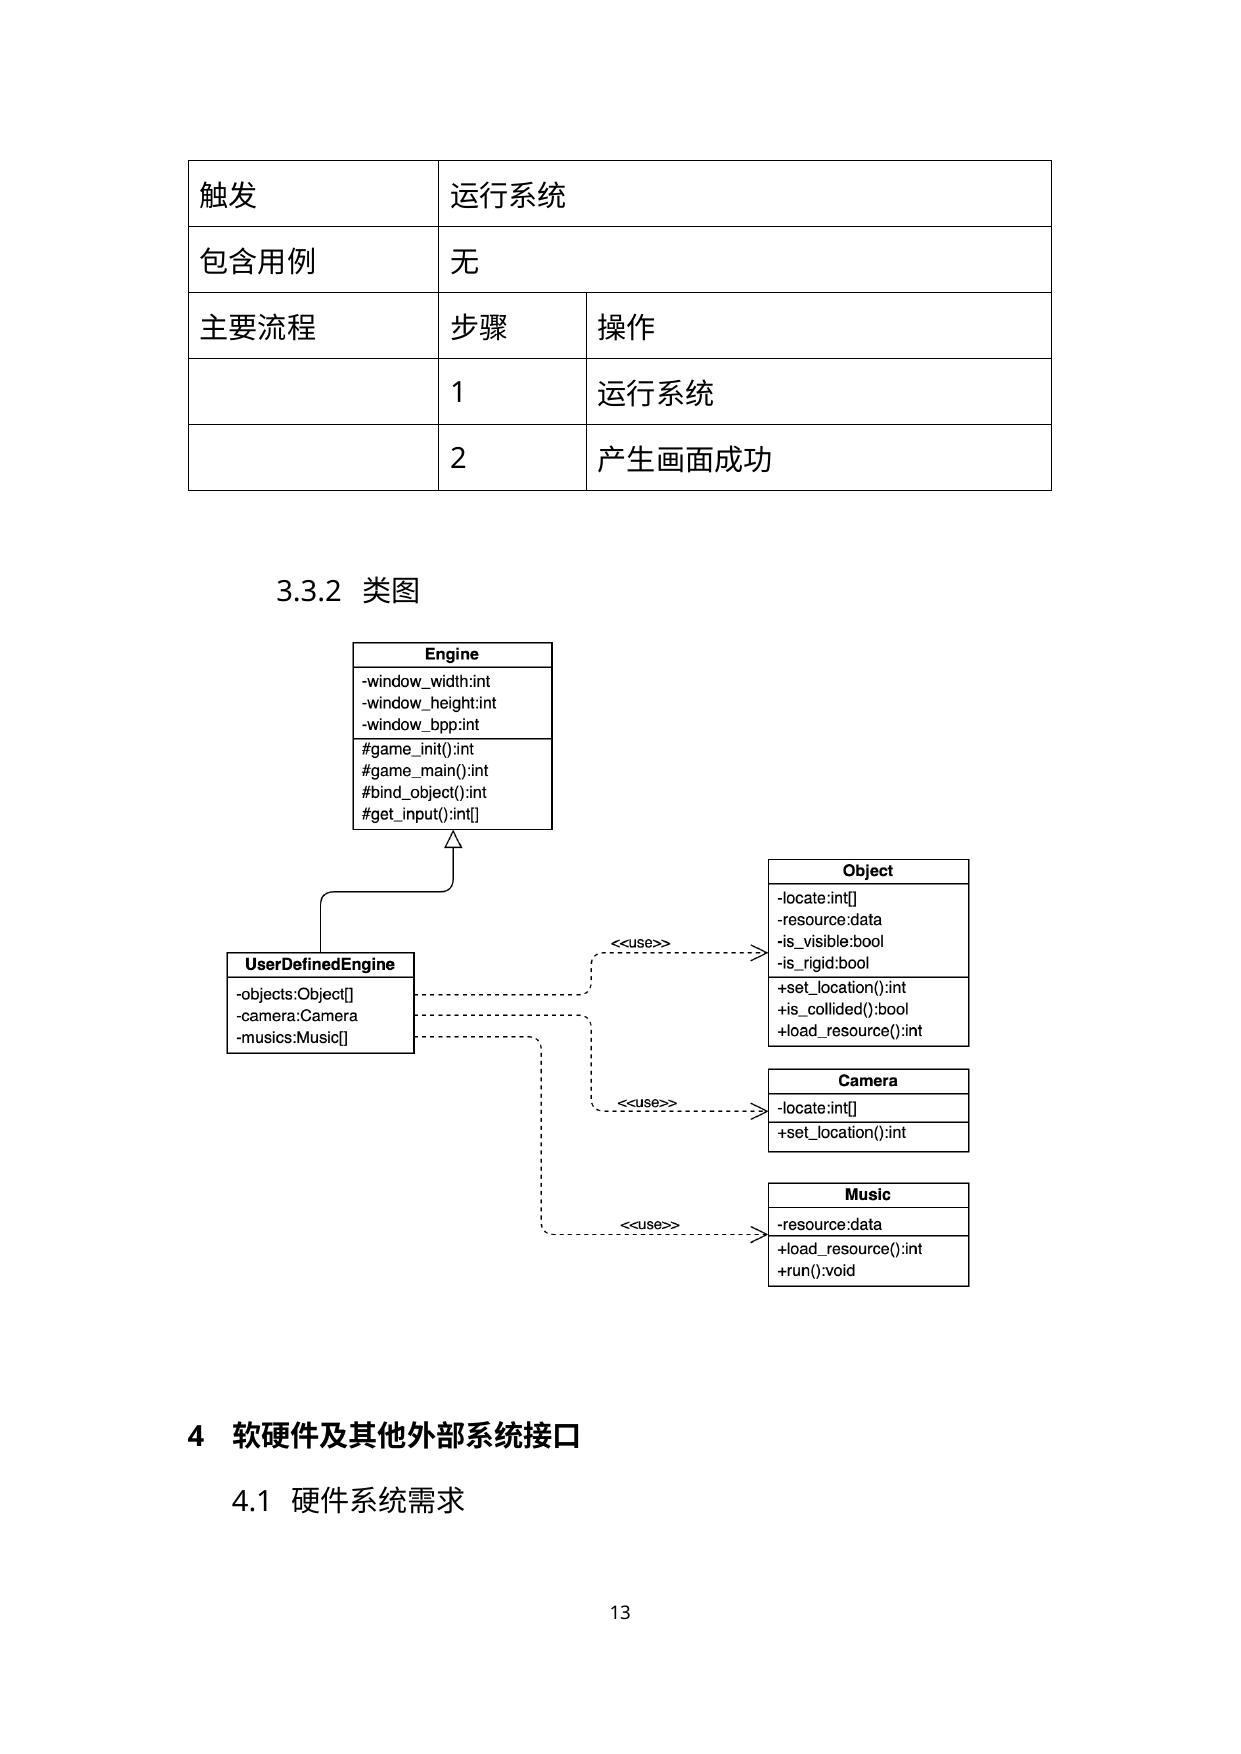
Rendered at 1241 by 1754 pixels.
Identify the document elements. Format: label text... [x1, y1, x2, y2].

table_cell 产生画面成功 [587, 425, 1051, 490]
list 软硬件及其他外部系统接口 [187, 1401, 1053, 1466]
table_cell 运行系统 [439, 161, 1051, 226]
table_cell 2 [439, 425, 586, 490]
table_cell [189, 359, 438, 424]
table_cell 包含用例 [189, 227, 438, 292]
table_cell 无 [439, 227, 1051, 292]
table_cell 运行系统 [587, 359, 1051, 424]
table_cell 步骤 [439, 293, 586, 358]
table_cell 1 [439, 359, 586, 424]
table_cell 主要流程 [189, 293, 438, 358]
list 类图 [276, 556, 1053, 621]
table_cell 操作 [587, 293, 1051, 358]
table_cell [189, 425, 438, 490]
picture [187, 621, 1053, 1327]
list 硬件系统需求 [232, 1466, 1053, 1531]
table_cell 触发 [189, 161, 438, 226]
